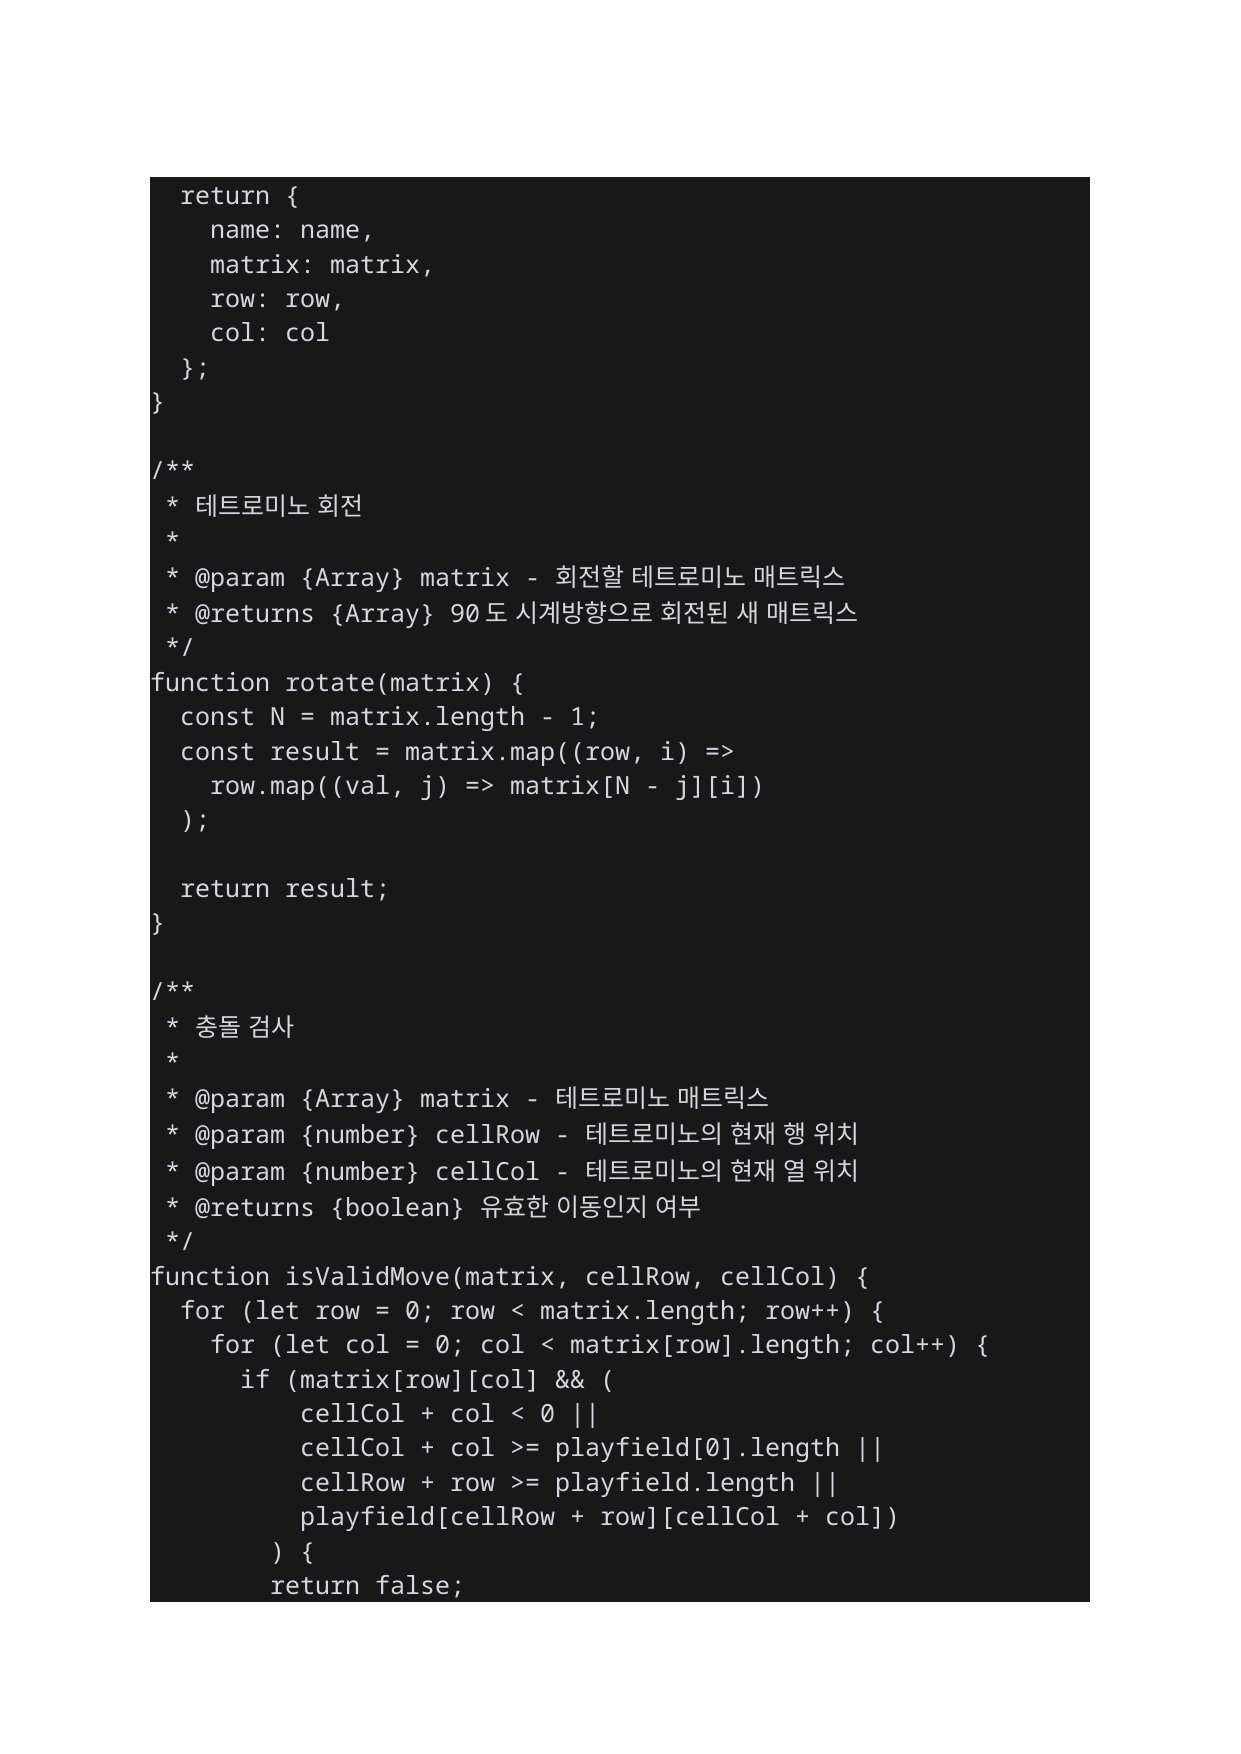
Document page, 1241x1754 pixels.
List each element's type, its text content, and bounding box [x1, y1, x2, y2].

text /** [150, 973, 1090, 1008]
text ) { [150, 1533, 1090, 1567]
text * [150, 1044, 1090, 1078]
text * @param {number} cellRow - 테트로미노의 현재 행 위치 [150, 1115, 1090, 1151]
text * @param {number} cellCol - 테트로미노의 현재 열 위치 [150, 1151, 1090, 1187]
text * 충돌 검사 [150, 1008, 1090, 1044]
text return false; [150, 1567, 1090, 1602]
text ); [150, 802, 1090, 836]
text */ [150, 1223, 1090, 1258]
text row: row, [150, 280, 1090, 315]
text const result = matrix.map((row, i) => [150, 733, 1090, 767]
text return result; [150, 870, 1090, 905]
text const N = matrix.length - 1; [150, 698, 1090, 733]
text * @returns {Array} 90도 시계방향으로 회전된 새 매트릭스 [150, 593, 1090, 630]
text cellCol + col >= playfield[0].length || [150, 1430, 1090, 1464]
text row.map((val, j) => matrix[N - j][i]) [150, 767, 1090, 802]
text function rotate(matrix) { [150, 664, 1090, 698]
text col: col [150, 315, 1090, 349]
text matrix: matrix, [150, 246, 1090, 280]
text } [150, 905, 1090, 939]
text }; [150, 349, 1090, 383]
text * 테트로미노 회전 [150, 487, 1090, 523]
text /** [150, 452, 1090, 487]
text name: name, [150, 212, 1090, 246]
text if (matrix[row][col] && ( [150, 1361, 1090, 1395]
text return { [150, 177, 1090, 212]
text } [150, 383, 1090, 418]
text * @param {Array} matrix - 테트로미노 매트릭스 [150, 1078, 1090, 1115]
text playfield[cellRow + row][cellCol + col]) [150, 1498, 1090, 1533]
text * @param {Array} matrix - 회전할 테트로미노 매트릭스 [150, 557, 1090, 593]
text */ [150, 630, 1090, 664]
text * [150, 523, 1090, 557]
text cellCol + col < 0 || [150, 1395, 1090, 1430]
text for (let row = 0; row < matrix.length; row++) { [150, 1292, 1090, 1327]
text function isValidMove(matrix, cellRow, cellCol) { [150, 1258, 1090, 1292]
text * @returns {boolean} 유효한 이동인지 여부 [150, 1187, 1090, 1223]
text for (let col = 0; col < matrix[row].length; col++) { [150, 1327, 1090, 1361]
text cellRow + row >= playfield.length || [150, 1464, 1090, 1498]
